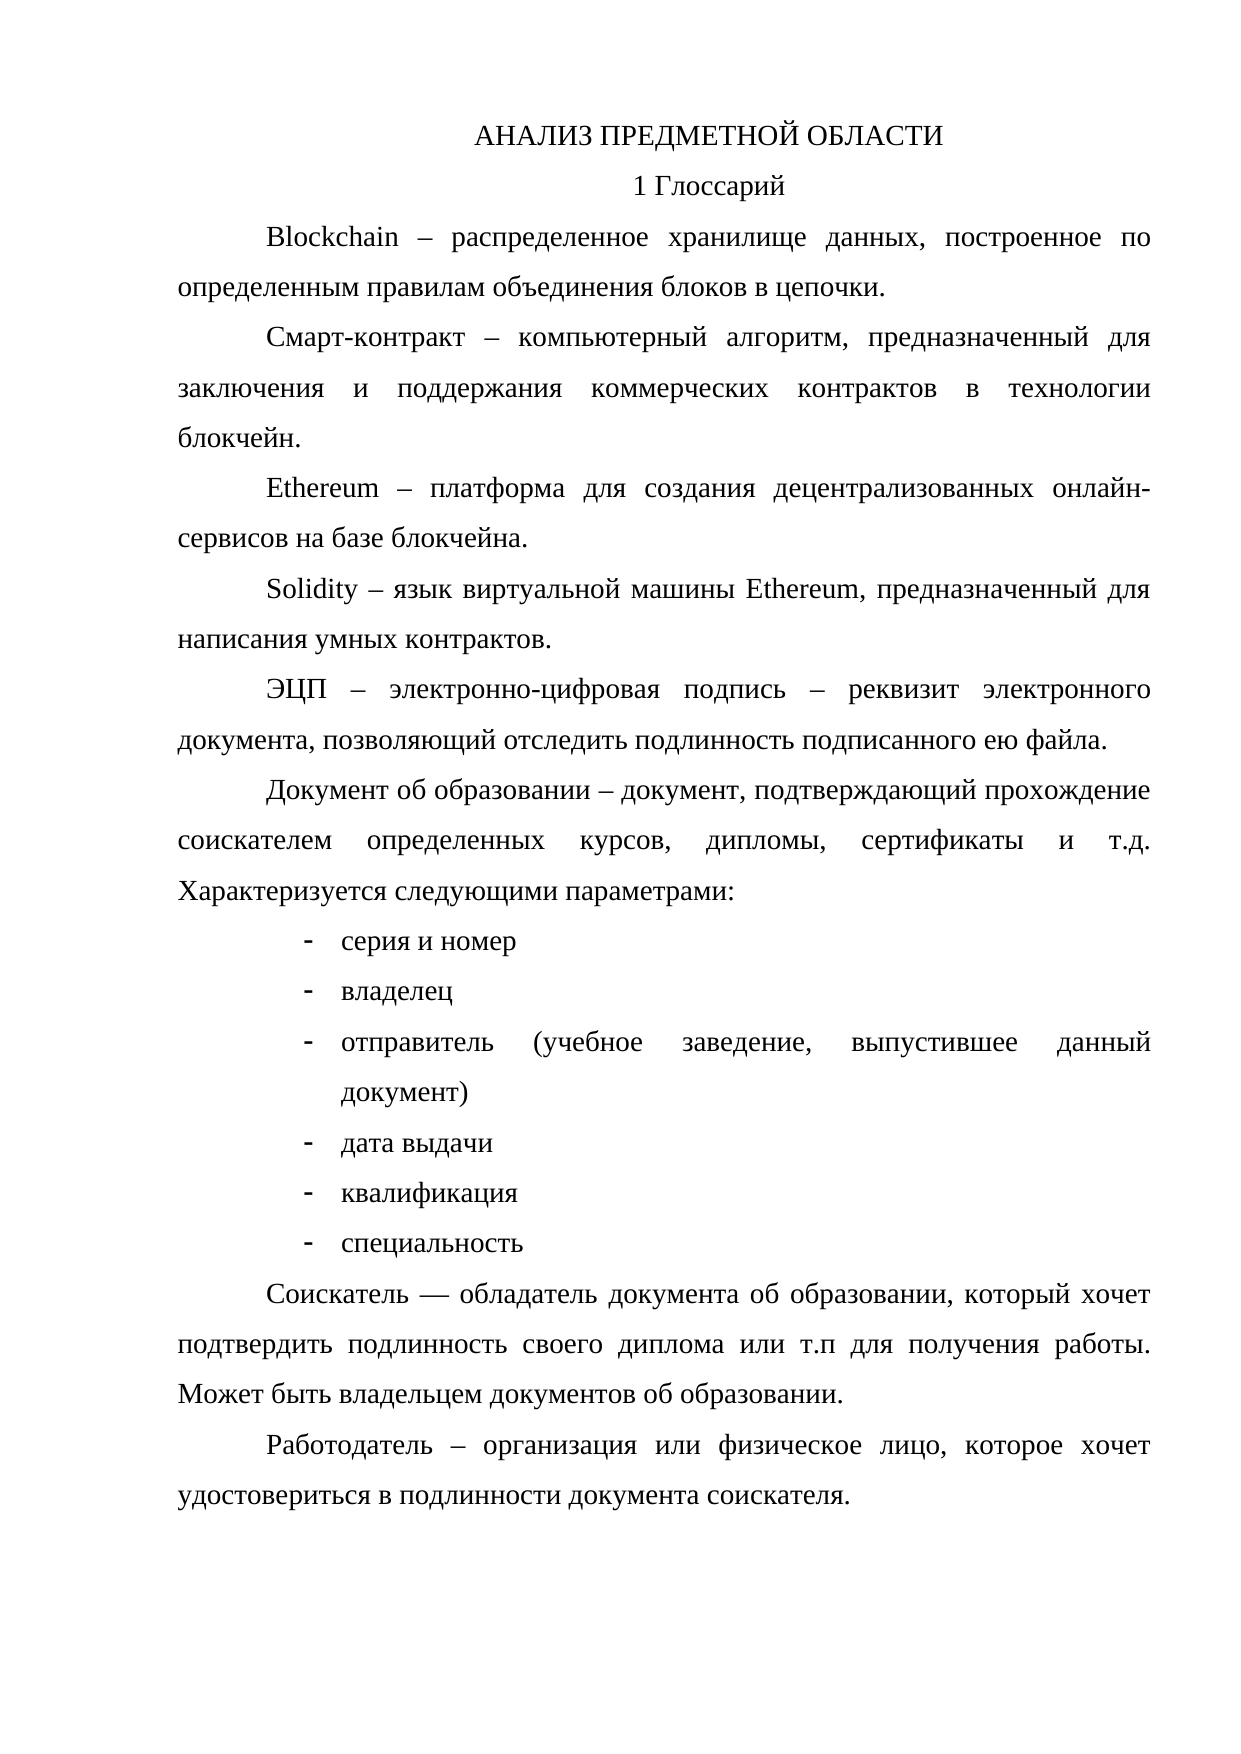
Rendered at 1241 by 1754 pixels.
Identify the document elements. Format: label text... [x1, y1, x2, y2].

list квалификация [303, 1175, 1152, 1209]
list владелец [303, 973, 1152, 1007]
list отправитель (учебное заведение, выпустившее данный документ) [303, 1024, 1152, 1108]
text Смарт-контракт – компьютерный алгоритм, предназначенный для заключения и поддержания коммерческих контрактов в технологии блокчейн. [177, 319, 1152, 453]
subtitle 1 Глоссарий [177, 168, 1152, 202]
text Документ об образовании – документ, подтверждающий прохождение соискателем определенных курсов, дипломы, сертификаты и т.д. Характеризуется следующими параметрами: [177, 772, 1152, 906]
text ЭЦП – электронно-цифровая подпись – реквизит электронного документа, позволяющий отследить подлинность подписанного ею файла. [177, 672, 1152, 755]
text Blockchain – распределенное хранилище данных, построенное по определенным правилам объединения блоков в цепочки. [177, 219, 1152, 303]
list серия и номер [303, 923, 1152, 957]
list дата выдачи [303, 1125, 1152, 1158]
text Ethereum – платформа для создания децентрализованных онлайн-сервисов на базе блокчейна. [177, 470, 1152, 554]
list специальность [303, 1226, 1152, 1259]
text Solidity – язык виртуальной машины Ethereum, предназначенный для написания умных контрактов. [177, 571, 1152, 655]
text Работодатель – организация или физическое лицо, которое хочет удостовериться в подлинности документа соискателя. [177, 1427, 1152, 1511]
text Соискатель — обладатель документа об образовании, который хочет подтвердить подлинность своего диплома или т.п для получения работы. Может быть владельцем документов об образовании. [177, 1276, 1152, 1410]
subtitle АНАЛИЗ ПРЕДМЕТНОЙ ОБЛАСТИ [177, 118, 1152, 152]
